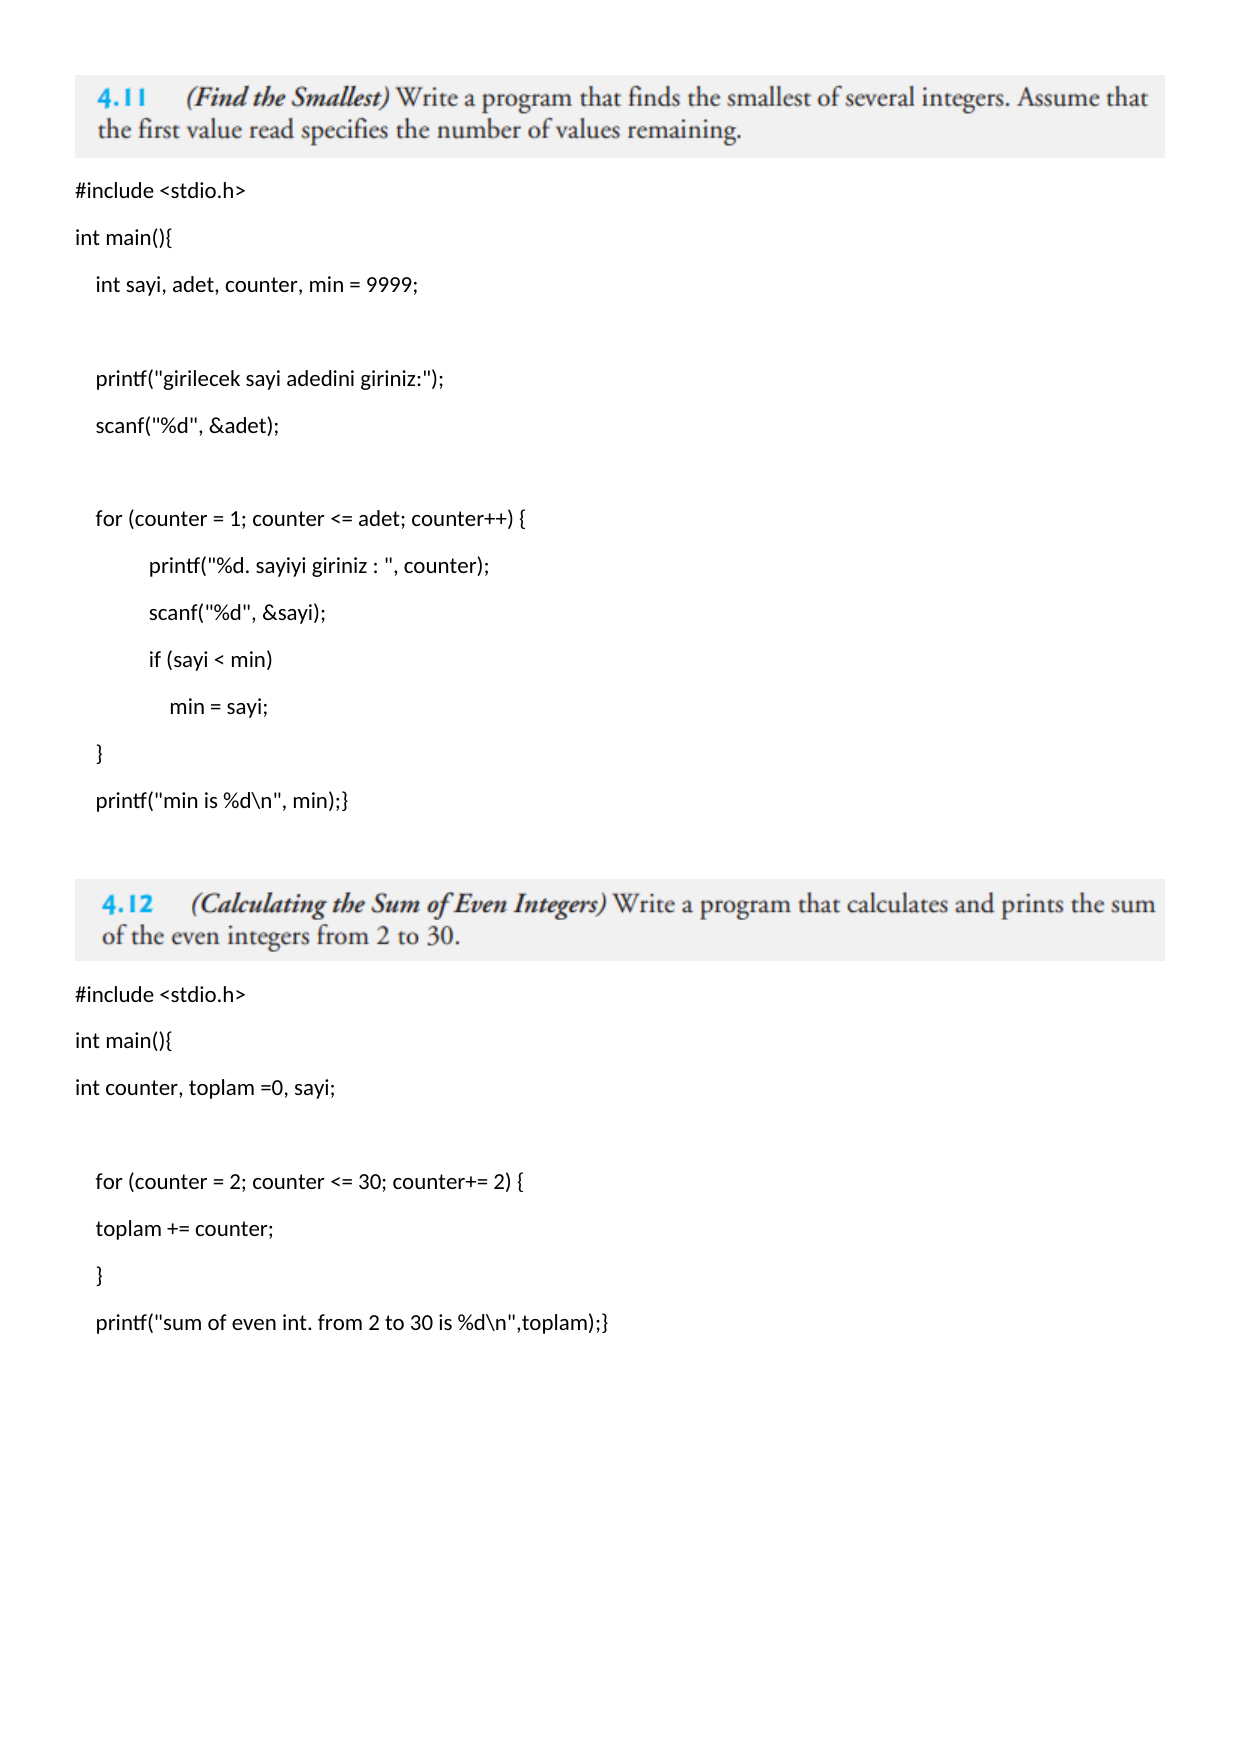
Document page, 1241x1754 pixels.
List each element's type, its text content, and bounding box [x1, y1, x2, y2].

text } [75, 1261, 1165, 1289]
text } [75, 739, 1165, 767]
text #include <stdio.h> [75, 176, 1165, 204]
text int counter, toplam =0, sayi; [75, 1073, 1165, 1102]
text int main(){ [75, 223, 1165, 251]
text #include <stdio.h> [75, 980, 1165, 1008]
picture [75, 75, 1166, 158]
text for (counter = 2; counter <= 30; counter+= 2) { [75, 1167, 1165, 1195]
text printf("%d. sayiyi giriniz : ", counter); [75, 551, 1165, 579]
text int main(){ [75, 1027, 1165, 1055]
text for (counter = 1; counter <= adet; counter++) { [75, 504, 1165, 533]
picture [75, 879, 1166, 961]
text int sayi, adet, counter, min = 9999; [75, 270, 1165, 298]
text printf("sum of even int. from 2 to 30 is %d\n",toplam);} [75, 1308, 1165, 1336]
text scanf("%d", &sayi); [75, 598, 1165, 626]
text min = sayi; [75, 692, 1165, 720]
text if (sayi < min) [75, 645, 1165, 673]
text toplam += counter; [75, 1214, 1165, 1242]
text printf("girilecek sayi adedini giriniz:"); [75, 364, 1165, 392]
text scanf("%d", &adet); [75, 411, 1165, 439]
text printf("min is %d\n", min);} [75, 786, 1165, 814]
